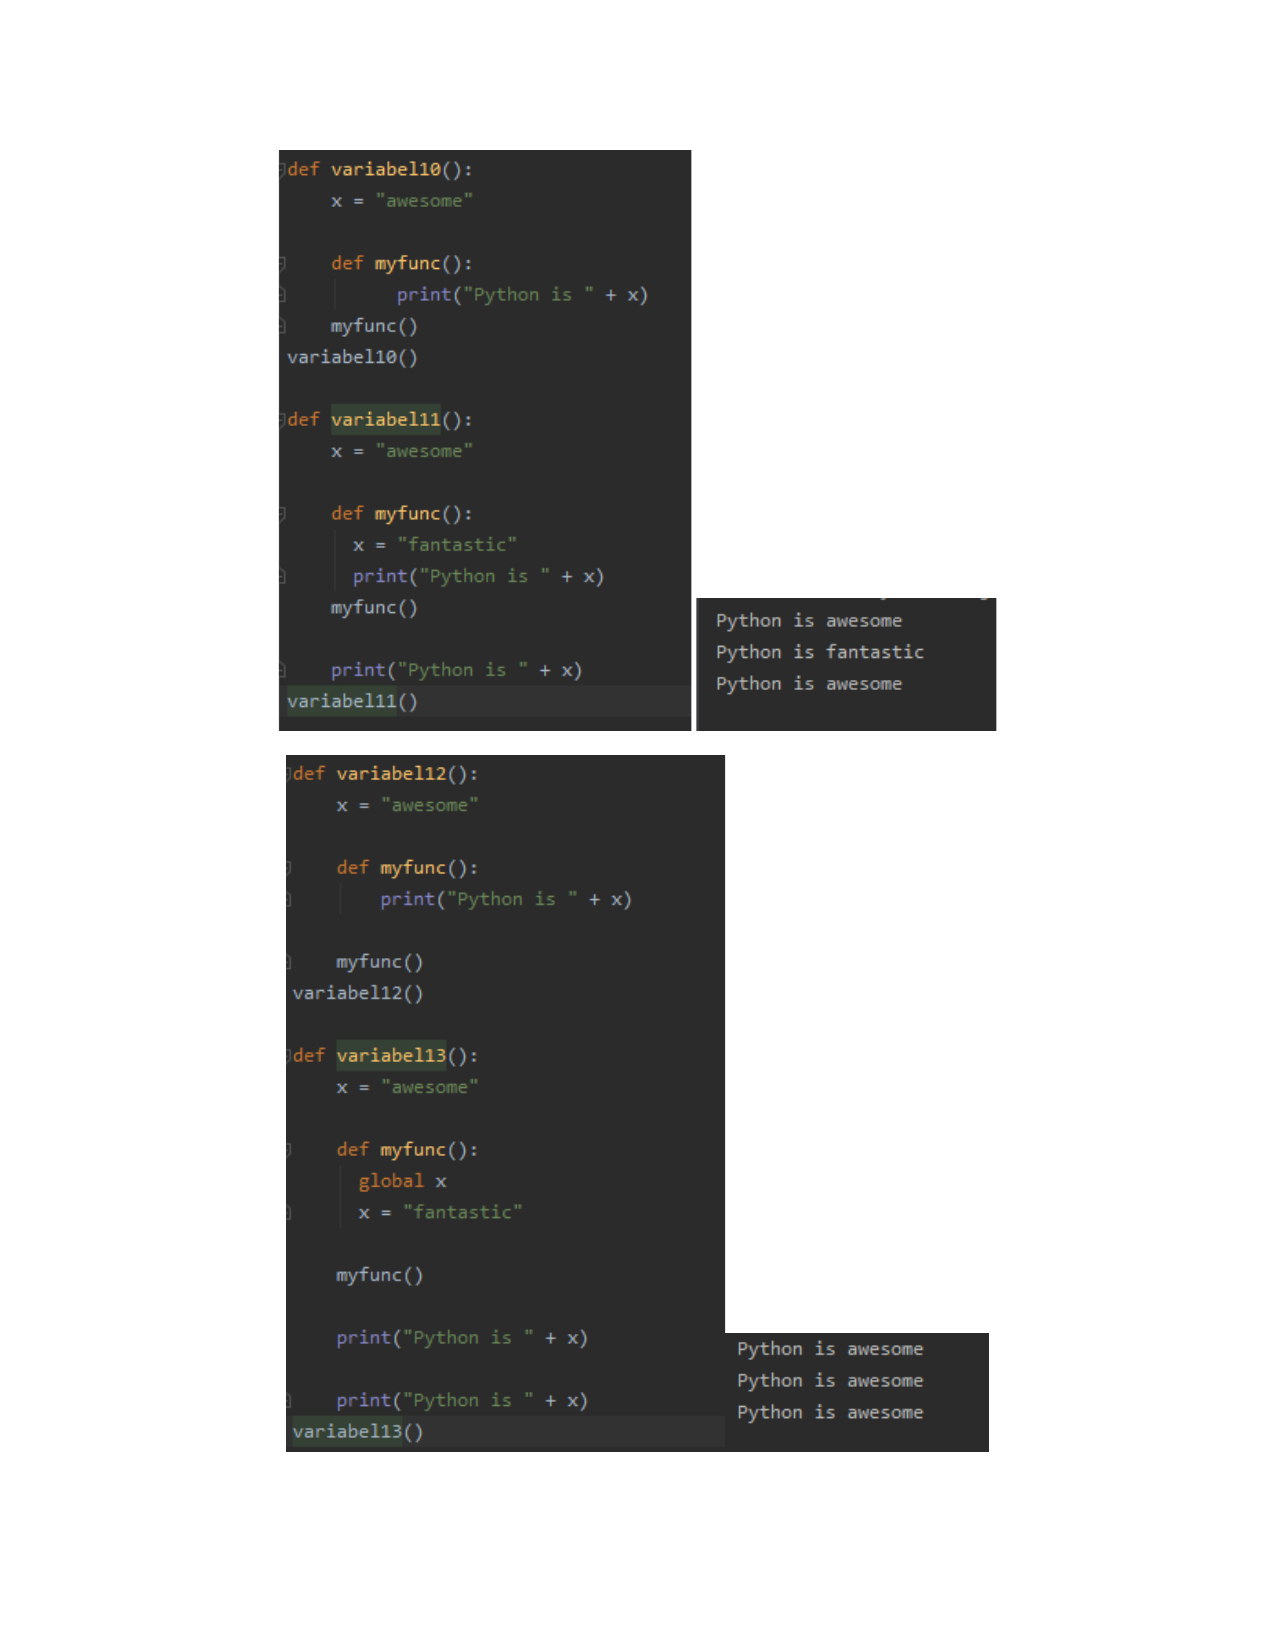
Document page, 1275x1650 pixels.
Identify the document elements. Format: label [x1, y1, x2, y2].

picture [696, 598, 997, 731]
picture [278, 150, 692, 731]
picture [286, 755, 989, 1452]
